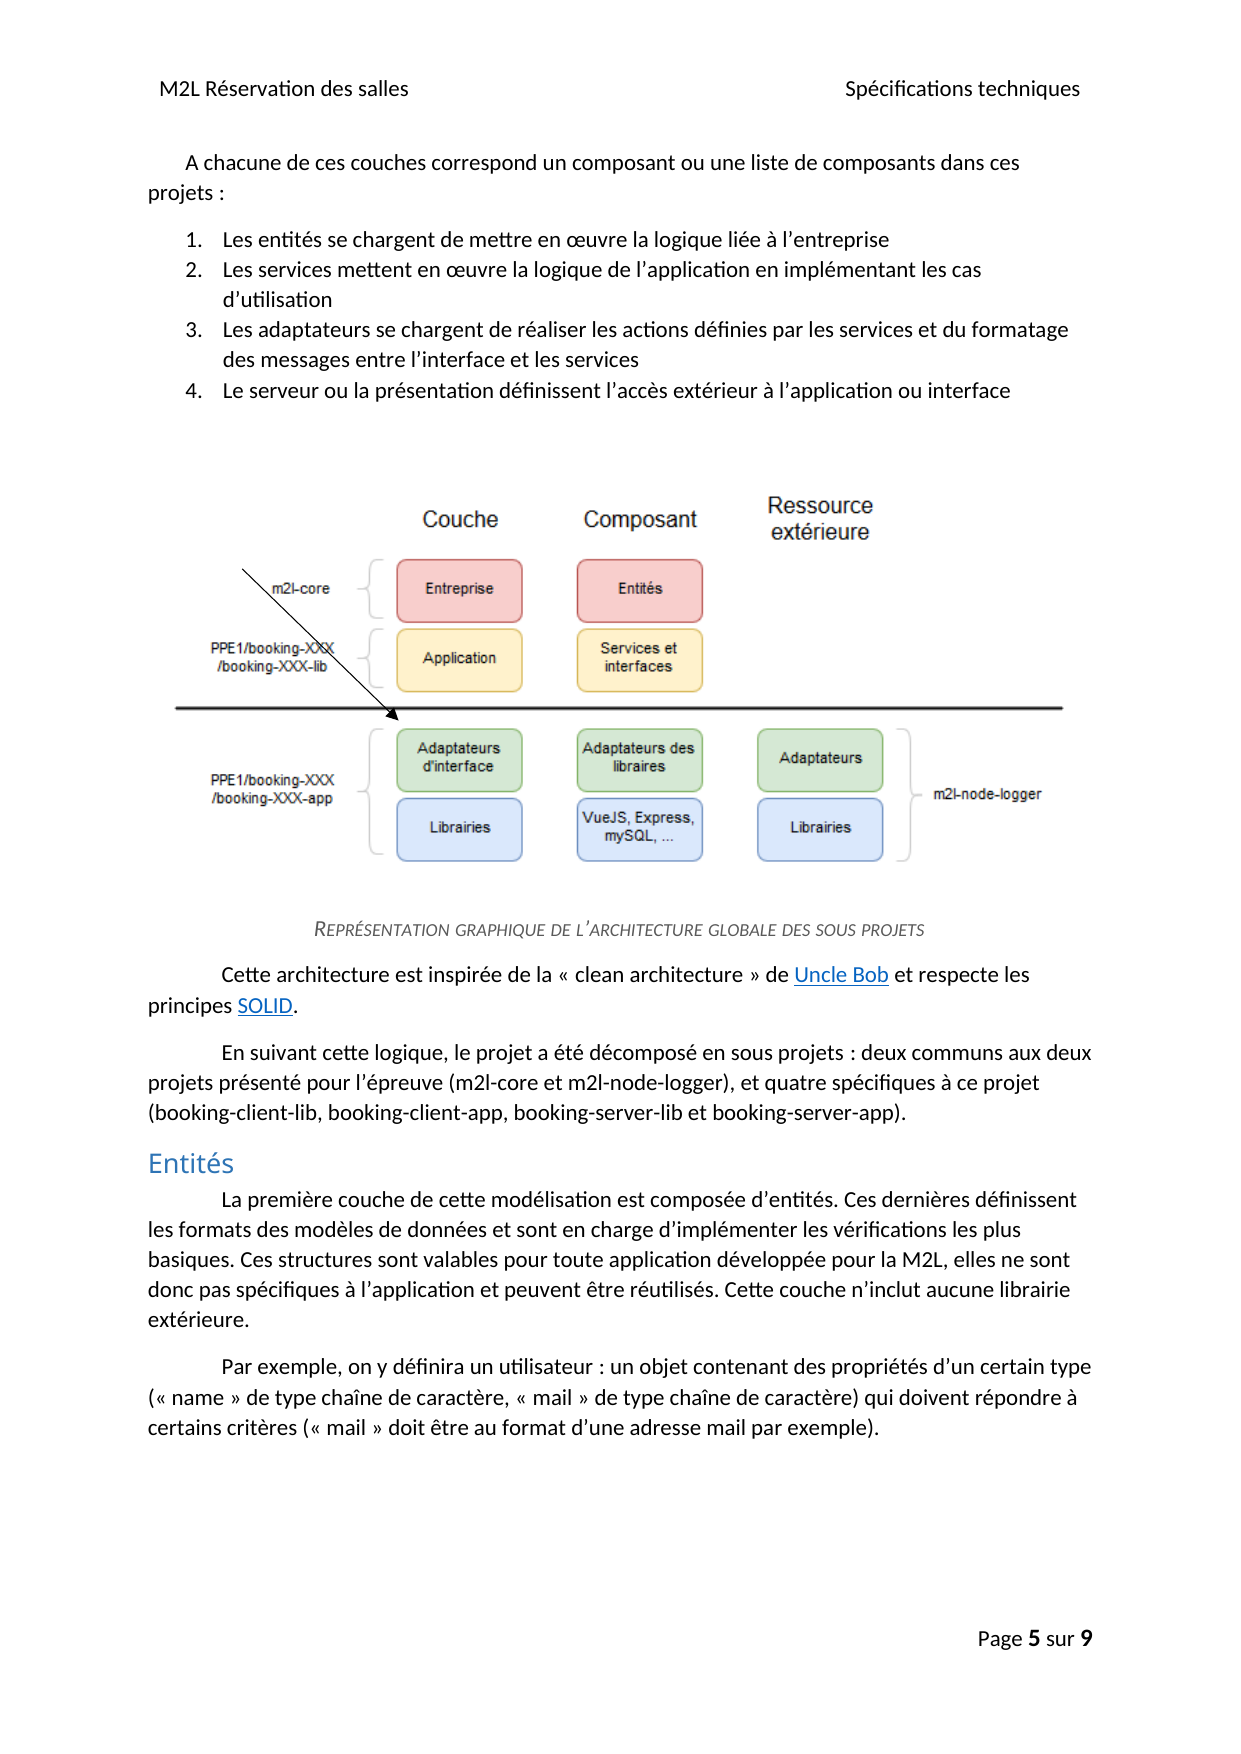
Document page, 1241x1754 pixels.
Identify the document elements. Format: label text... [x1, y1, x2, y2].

text Cette architecture est inspirée de la « clean architecture » de Uncle Bob et respecte les principes SOLID. [148, 961, 1093, 1019]
text En suivant cette logique, le projet a été décomposé en sous projets : deux communs aux deux projets présenté pour l’épreuve (m2l-core et m2l-node-logger), et quatre spécifiques à ce projet (booking-client-lib, booking-client-app, booking-server-lib et booking-server-app). [148, 1038, 1093, 1126]
text Représentation graphique de l’architecture globale des sous projets [238, 914, 1003, 942]
list Les entités se chargent de mettre en œuvre la logique liée à l’entreprise [185, 225, 1093, 253]
text Par exemple, on y définira un utilisateur : un objet contenant des propriétés d’un certain type (« name » de type chaîne de caractère, « mail » de type chaîne de caractère) qui doivent répondre à certains critères (« mail » doit être au format d’une adresse mail par exemple). [148, 1352, 1093, 1441]
list Les services mettent en œuvre la logique de l’application en implémentant les cas d’utilisation [185, 255, 1093, 313]
subtitle Entités [148, 1145, 1093, 1182]
text La première couche de cette modélisation est composée d’entités. Ces dernières définissent les formats des modèles de données et sont en charge d’implémenter les vérifications les plus basiques. Ces structures sont valables pour toute application développée pour la M2L, elles ne sont donc pas spécifiques à l’application et peuvent être réutilisés. Cette couche n’inclut aucune librairie extérieure. [148, 1185, 1093, 1334]
list Les adaptateurs se chargent de réaliser les actions définies par les services et du formatage des messages entre l’interface et les services [185, 315, 1093, 373]
text A chacune de ces couches correspond un composant ou une liste de composants dans ces projets : [148, 148, 1093, 206]
list Le serveur ou la présentation définissent l’accès extérieur à l’application ou interface [185, 376, 1093, 404]
